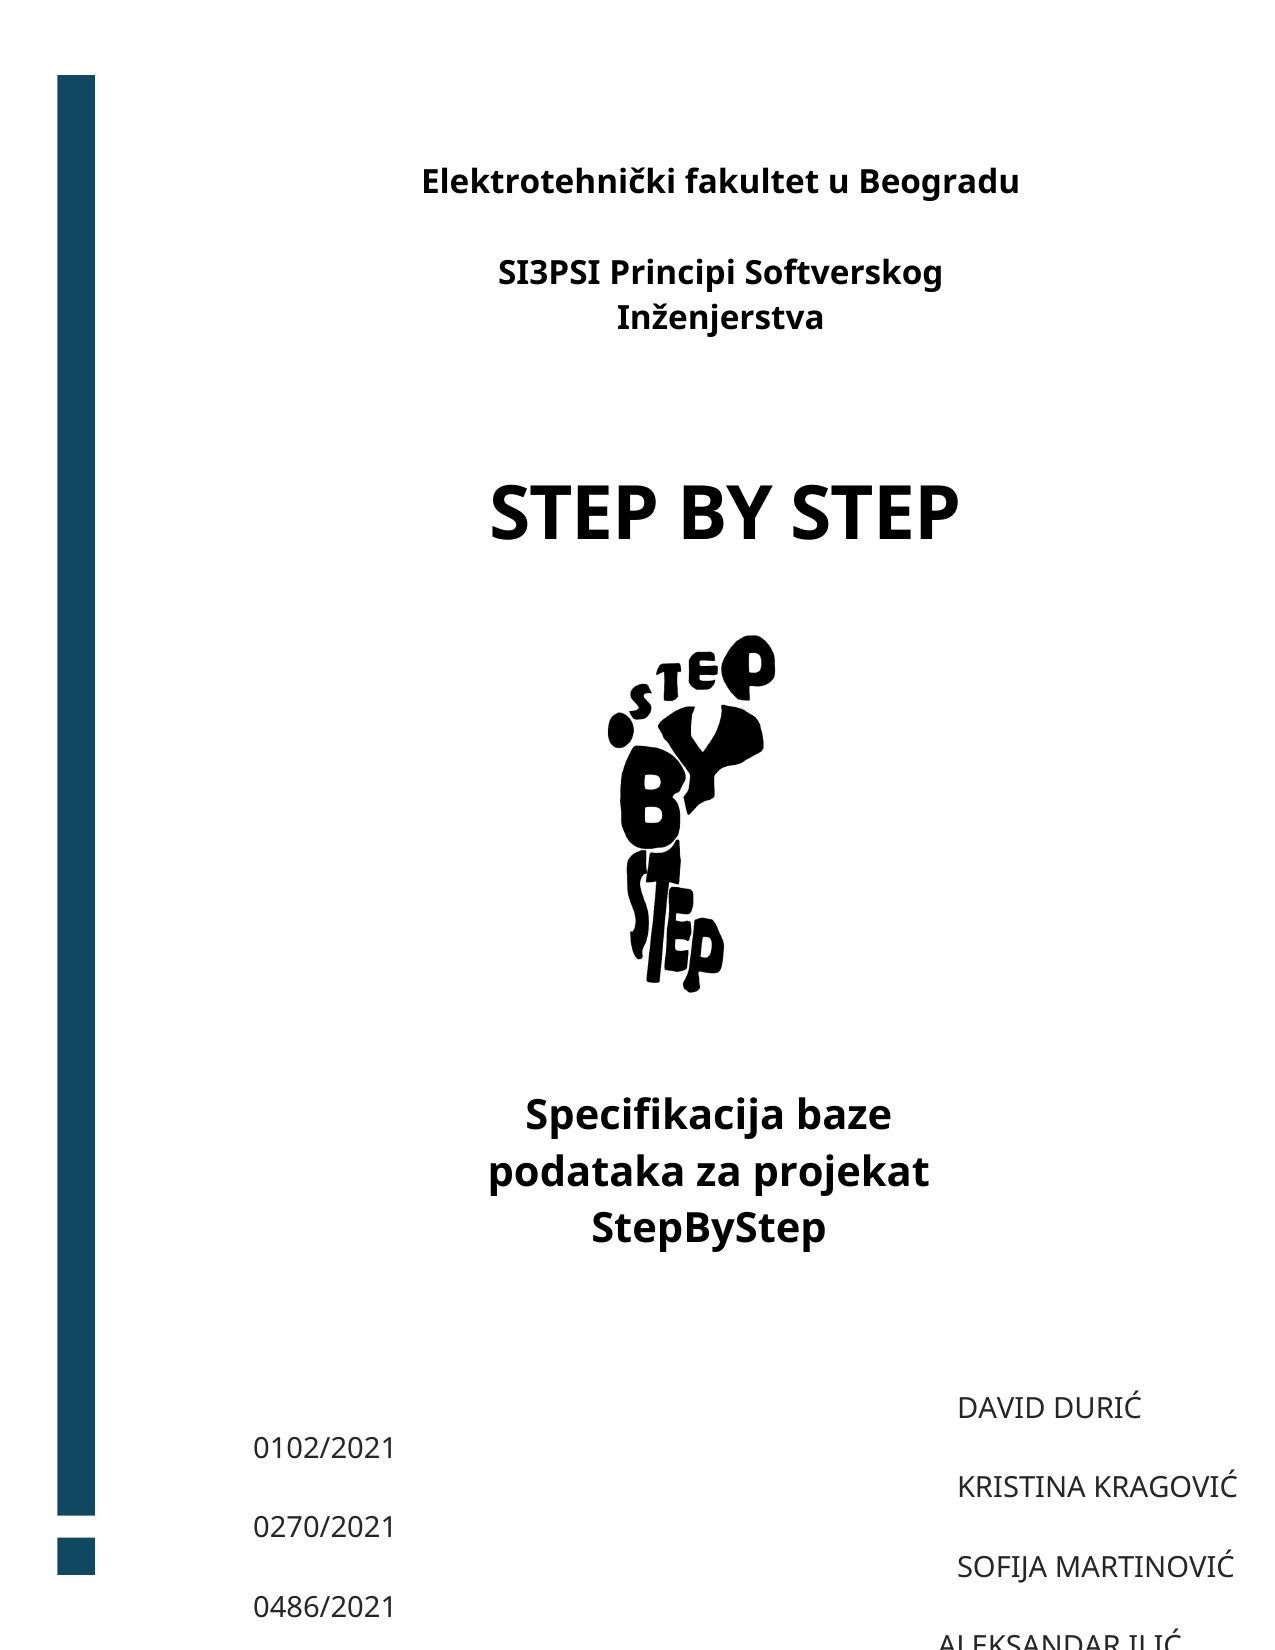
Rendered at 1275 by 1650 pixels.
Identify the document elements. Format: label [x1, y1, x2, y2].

picture [468, 584, 932, 1077]
